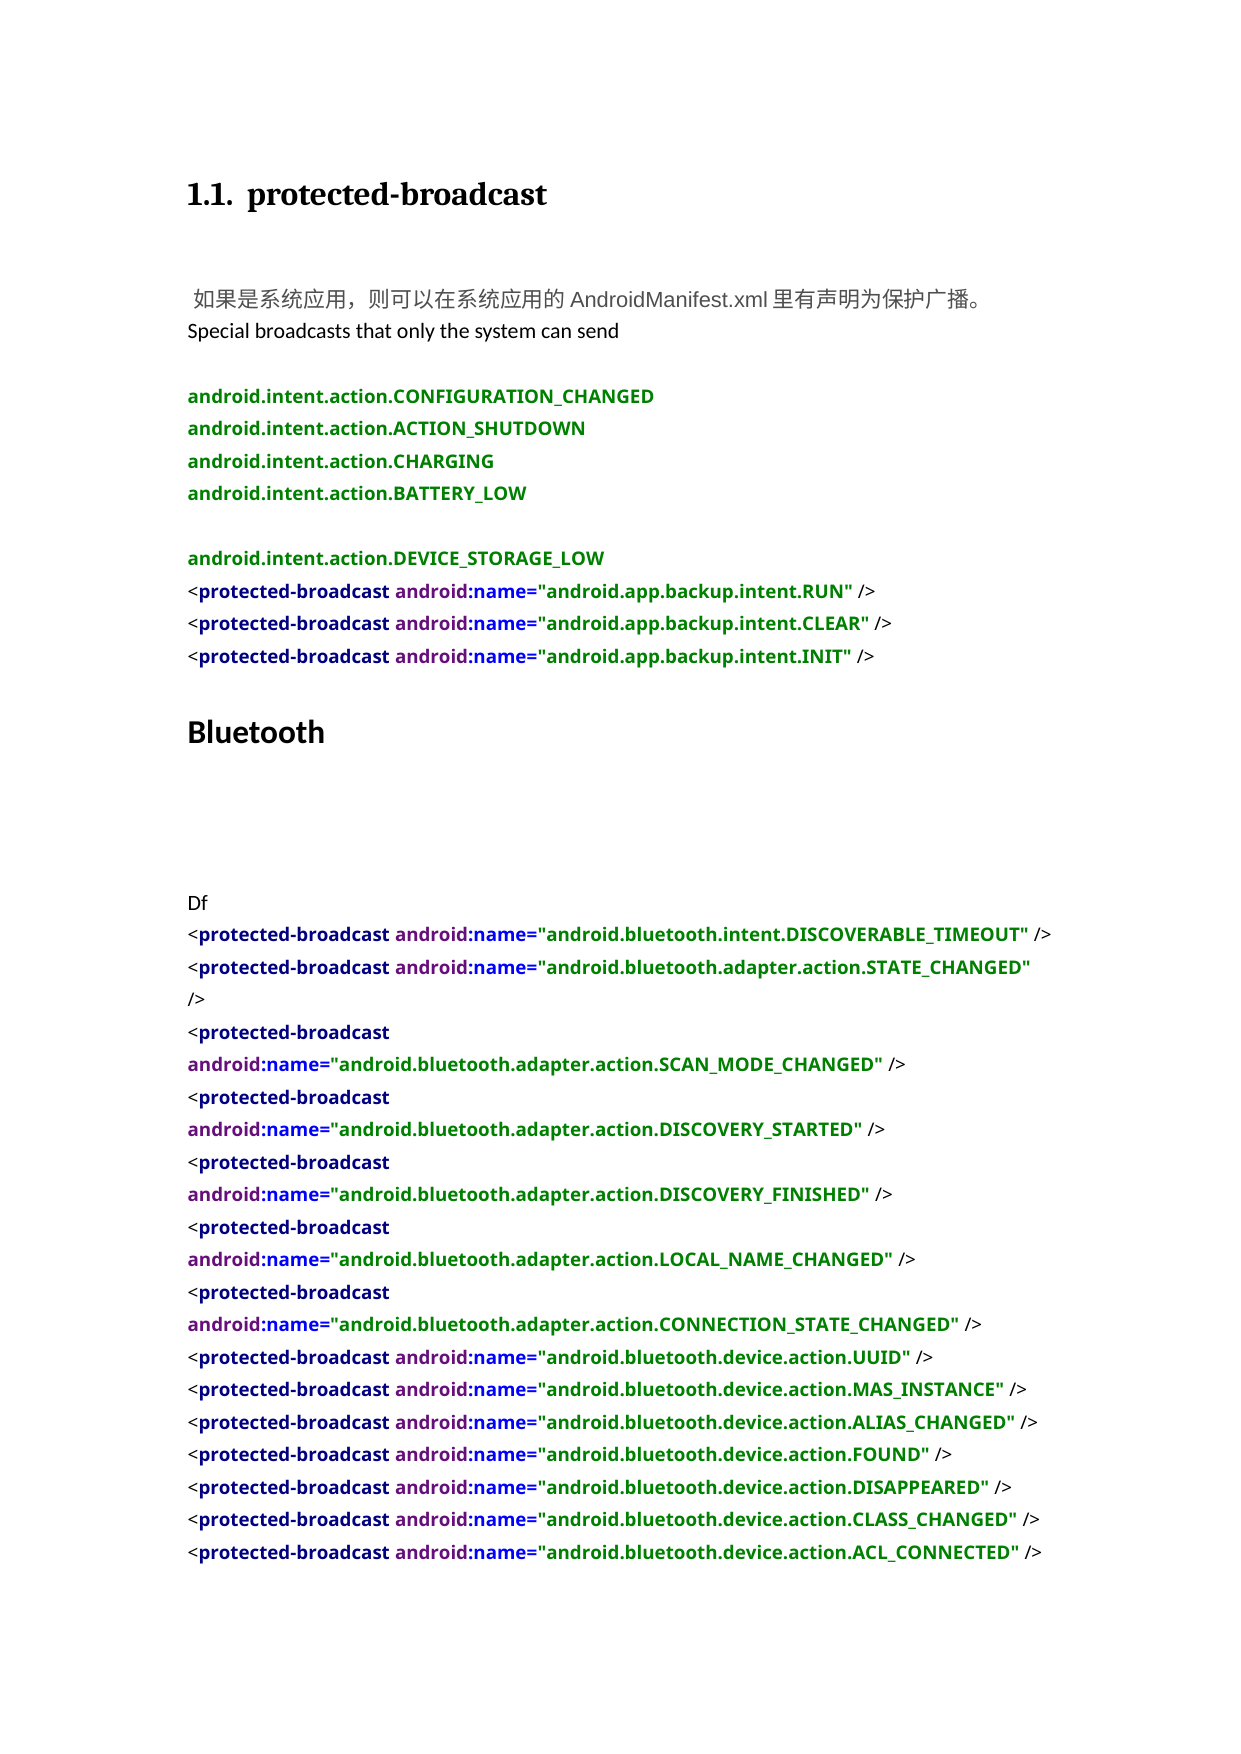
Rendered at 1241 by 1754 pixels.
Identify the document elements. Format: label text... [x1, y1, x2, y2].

subtitle Bluetooth [187, 699, 1053, 764]
text android.intent.action.CONFIGURATION_CHANGED [187, 379, 1053, 412]
subtitle protected-broadcast [187, 162, 1053, 227]
text android.intent.action.CHARGING [187, 444, 1053, 477]
text android.intent.action.BATTERY_LOW [187, 477, 1053, 509]
text android.intent.action.ACTION_SHUTDOWN [187, 412, 1053, 444]
text Special broadcasts that only the system can send [187, 314, 1053, 347]
text 如果是系统应用，则可以在系统应用的AndroidManifest.xml里有声明为保护广播。 [187, 282, 1053, 314]
text android.intent.action.DEVICE_STORAGE_LOW [187, 542, 1053, 574]
text Df [187, 886, 1053, 918]
text <protected-broadcast android:name="android.app.backup.intent.RUN" /> <protected-broadcast android:name="android.app.backup.intent.CLEAR" /> <protected-broadcast android:name="android.app.backup.intent.INIT" /> [187, 574, 1053, 672]
